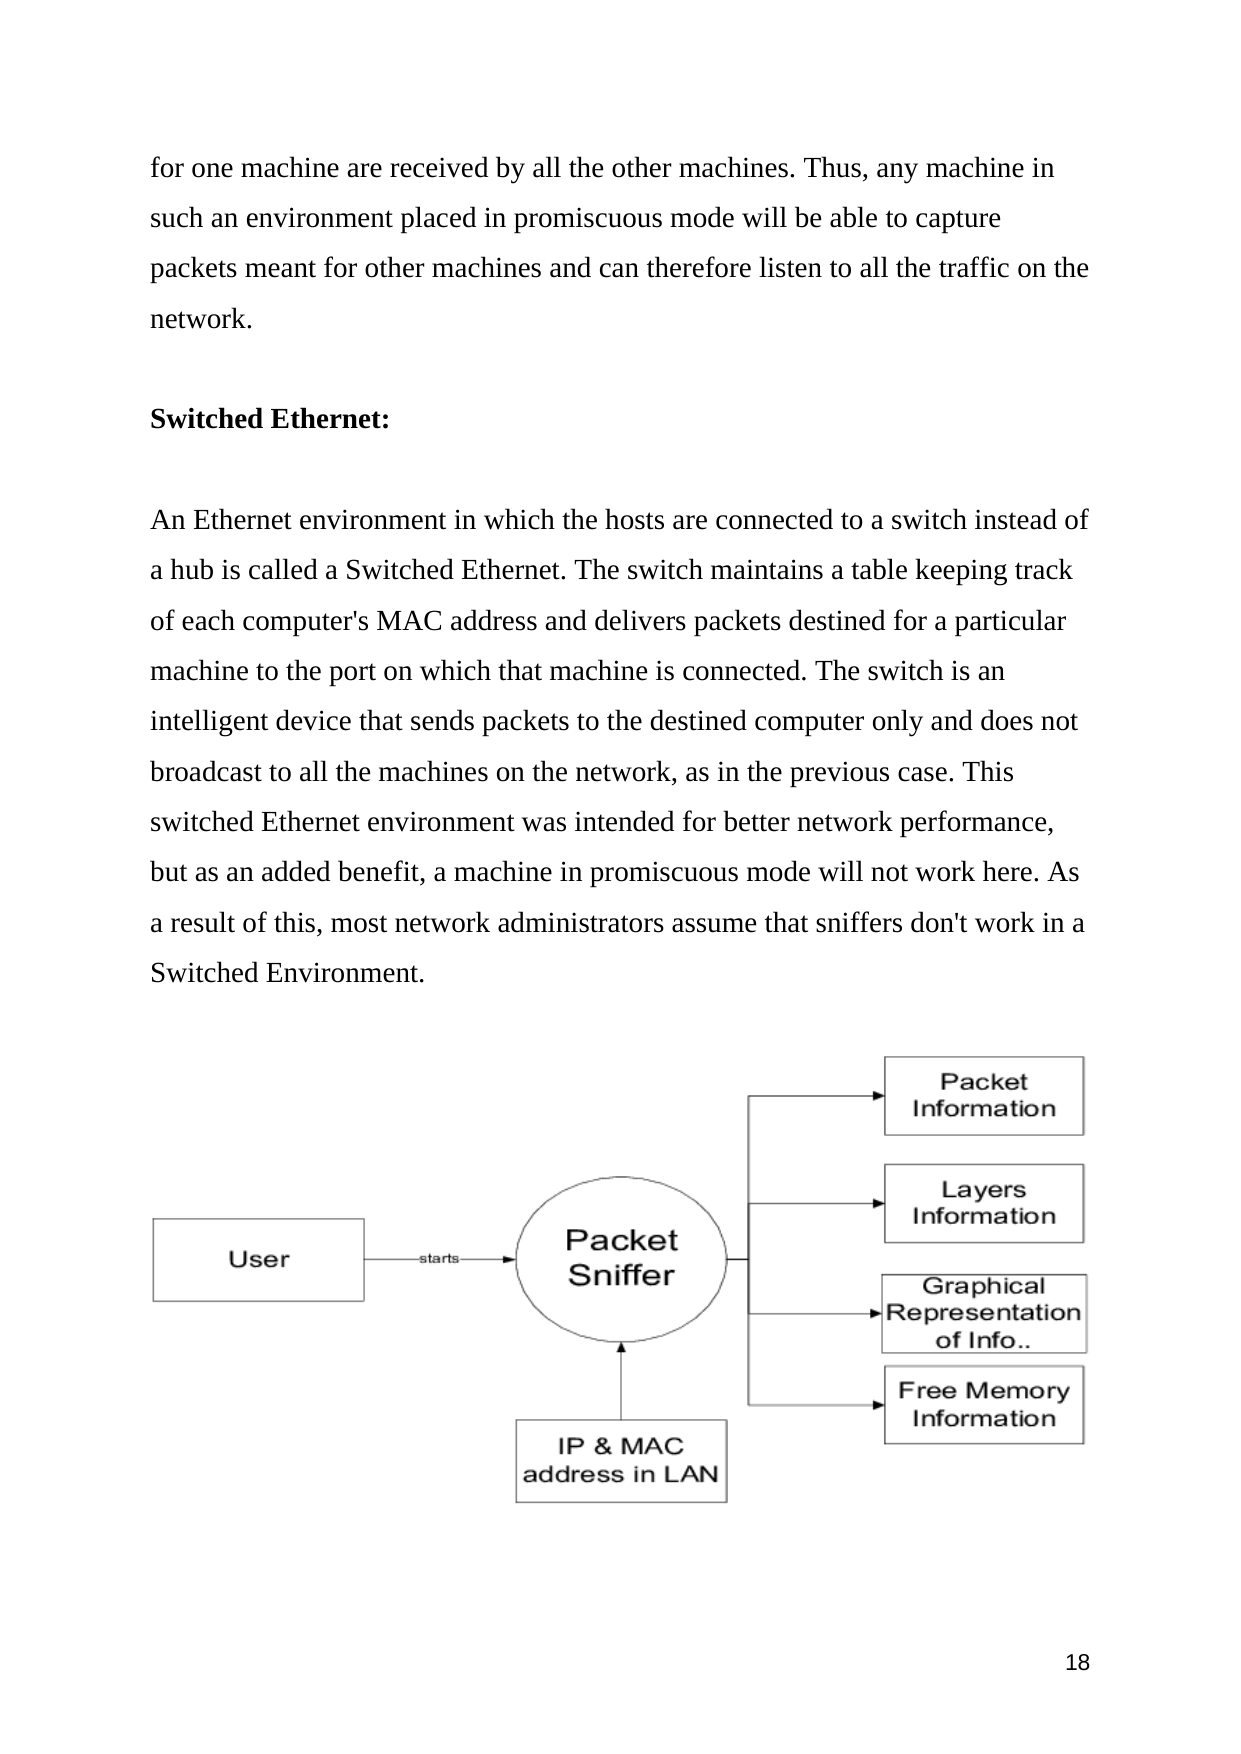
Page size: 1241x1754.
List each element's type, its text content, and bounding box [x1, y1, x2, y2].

picture [150, 1055, 1091, 1506]
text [150, 150, 1090, 334]
text An Ethernet environment in which the hosts are connected to a switch instead of a hub is called a Switched Ethernet. The switch maintains a table keeping track of each computer's MAC address and delivers packets destined for a particular machine to the port on which that machine is connected. The switch is an intelligent device that sends packets to the destined computer only and does not broadcast to all the machines on the network, as in the previous case. This switched Ethernet environment was intended for better network performance, but as an added benefit, a machine in promiscuous mode will not work here. As a result of this, most network administrators assume that sniffers don't work in a Switched Environment. [150, 502, 1090, 988]
text Switched Ethernet: [150, 402, 1090, 435]
